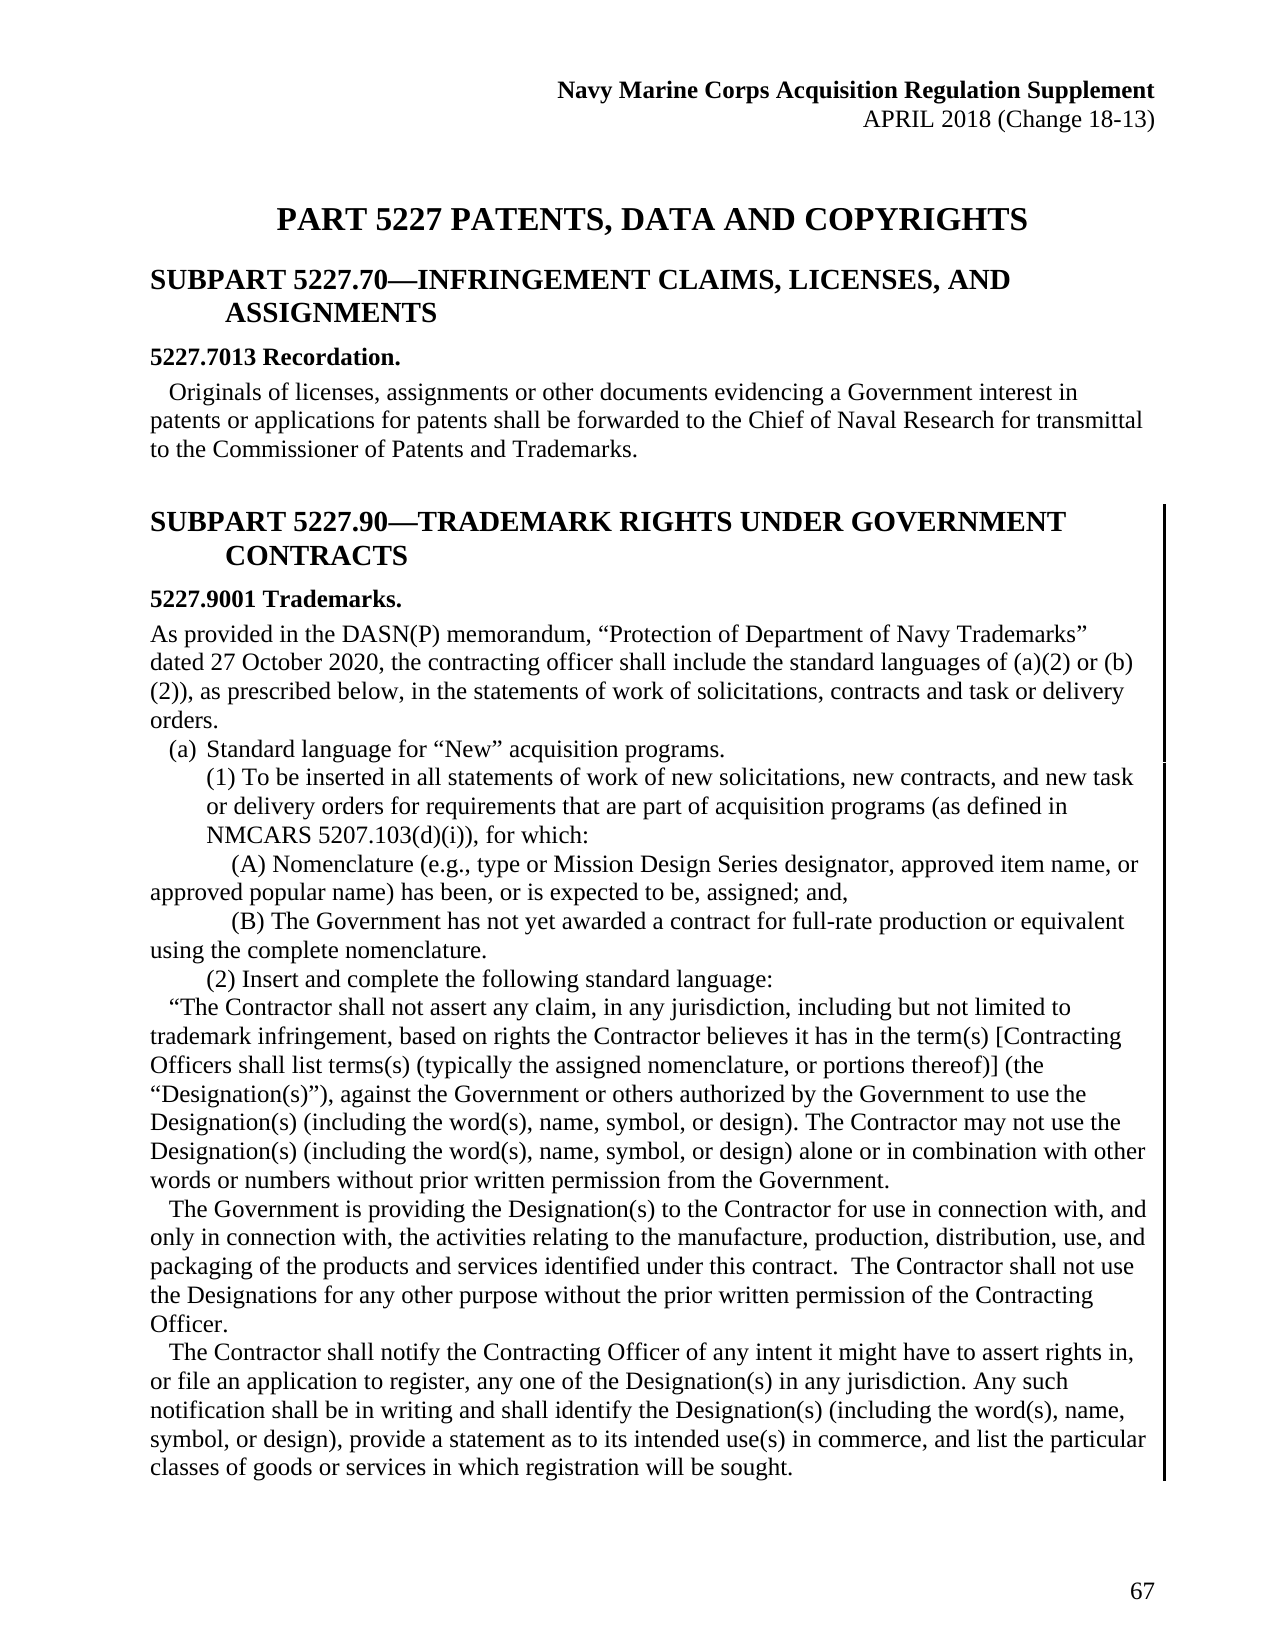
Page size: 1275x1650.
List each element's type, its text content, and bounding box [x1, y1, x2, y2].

list Standard language for “New” acquisition programs. [169, 734, 1163, 762]
text (B) The Government has not yet awarded a contract for full-rate production or equivalent using the complete nomenclature. [150, 906, 1155, 964]
subtitle PART 5227 PATENTS, DATA AND COPYRIGHTS [150, 199, 1155, 237]
text As provided in the DASN(P) memorandum, “Protection of Department of Navy Trademarks” [150, 619, 1163, 647]
subtitle SUBPART 5227.90—TRADEMARK RIGHTS UNDER GOVERNMENT CONTRACTS [150, 504, 1163, 571]
subtitle 5227.7013 Recordation. [150, 342, 1155, 370]
text (1) To be inserted in all statements of work of new solicitations, new contracts, and new task or delivery orders for requirements that are part of acquisition programs (as defined in NMCARS 5207.103(d)(i)), for which: [206, 762, 1165, 849]
text dated 27 October 2020, the contracting officer shall include the standard languages of (a)(2) or (b)(2)), as prescribed below, in the statements of work of solicitations, contracts and task or delivery orders. [150, 647, 1155, 734]
text Originals of licenses, assignments or other documents evidencing a Government interest in patents or applications for patents shall be forwarded to the Chief of Naval Research for transmittal to the Commissioner of Patents and Trademarks. [150, 377, 1155, 463]
text (2) Insert and complete the following standard language: [150, 964, 1155, 992]
text “The Contractor shall not assert any claim, in any jurisdiction, including but not limited to trademark infringement, based on rights the Contractor believes it has in the term(s) [Contracting Officers shall list terms(s) (typically the assigned nomenclature, or portions thereof)] (the “Designation(s)”), against the Government or others authorized by the Government to use the Designation(s) (including the word(s), name, symbol, or design). The Contractor may not use the Designation(s) (including the word(s), name, symbol, or design) alone or in combination with other words or numbers without prior written permission from the Government. [150, 992, 1155, 1194]
subtitle 5227.9001 Trademarks. [150, 584, 1163, 612]
text The Contractor shall notify the Contracting Officer of any intent it might have to assert rights in, or file an application to register, any one of the Designation(s) in any jurisdiction. Any such notification shall be in writing and shall identify the Designation(s) (including the word(s), name, symbol, or design), provide a statement as to its intended use(s) in commerce, and list the particular classes of goods or services in which registration will be sought. [150, 1337, 1155, 1481]
text (A) Nomenclature (e.g., type or Mission Design Series designator, approved item name, or approved popular name) has been, or is expected to be, assigned; and, [150, 849, 1155, 906]
subtitle SUBPART 5227.70—INFRINGEMENT CLAIMS, LICENSES, AND ASSIGNMENTS [150, 262, 1155, 329]
text The Government is providing the Designation(s) to the Contractor for use in connection with, and only in connection with, the activities relating to the manufacture, production, distribution, use, and packaging of the products and services identified under this contract. The Contractor shall not use the Designations for any other purpose without the prior written permission of the Contracting Officer. [150, 1194, 1155, 1337]
